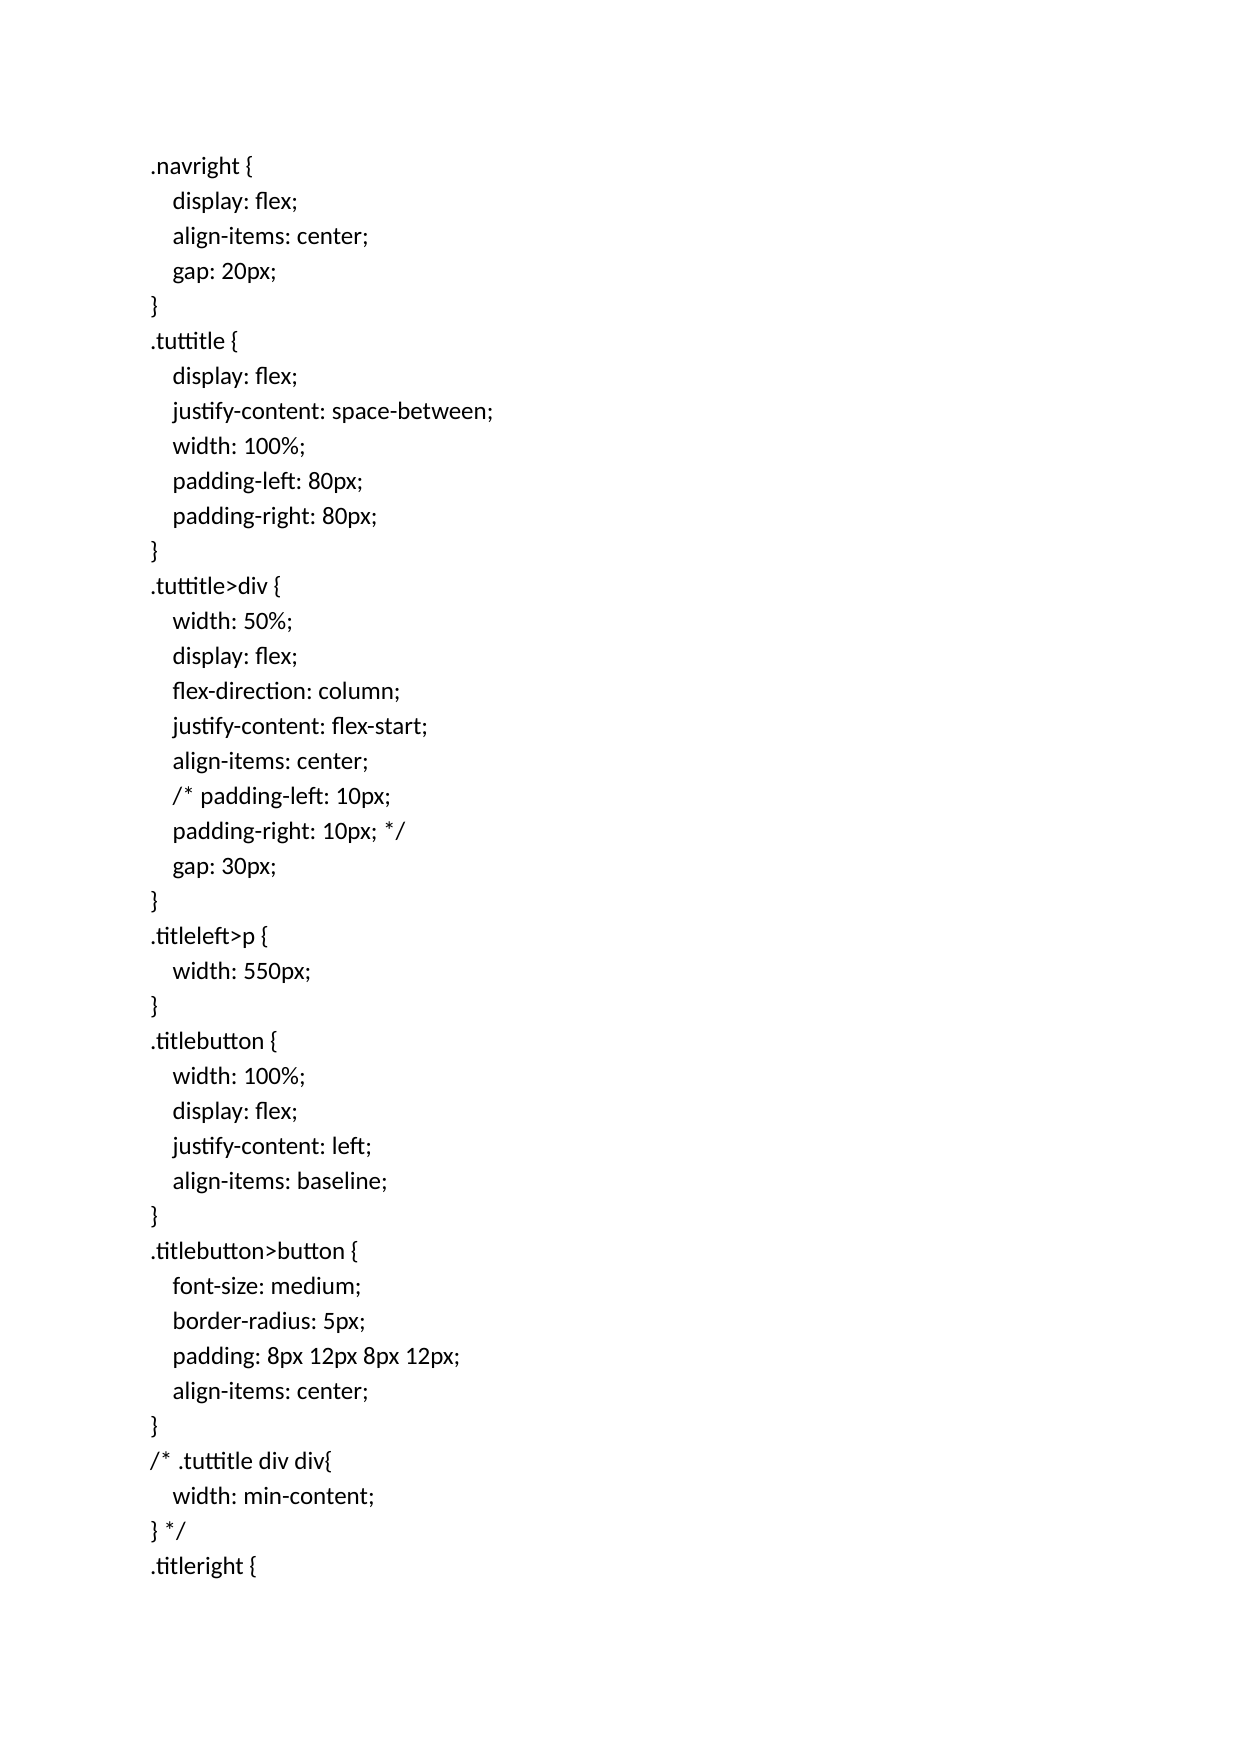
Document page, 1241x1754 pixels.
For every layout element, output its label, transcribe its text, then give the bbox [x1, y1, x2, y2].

text border-radius: 5px; [150, 1305, 1090, 1336]
text width: 50%; [150, 605, 1090, 636]
text /* .tuttitle div div{ [150, 1445, 1090, 1476]
text width: 550px; [150, 955, 1090, 986]
text width: 100%; [150, 430, 1090, 461]
text display: flex; [150, 640, 1090, 671]
text } [150, 1200, 1090, 1231]
text align-items: center; [150, 1375, 1090, 1406]
text width: 100%; [150, 1060, 1090, 1091]
text align-items: center; [150, 745, 1090, 776]
text .titlebutton>button { [150, 1235, 1090, 1266]
text } [150, 1410, 1090, 1441]
text display: flex; [150, 185, 1090, 216]
text gap: 20px; [150, 255, 1090, 286]
text .navright { [150, 150, 1090, 181]
text .titlebutton { [150, 1025, 1090, 1056]
text } [150, 290, 1090, 321]
text } [150, 535, 1090, 566]
text padding-left: 80px; [150, 465, 1090, 496]
text font-size: medium; [150, 1270, 1090, 1301]
text padding: 8px 12px 8px 12px; [150, 1340, 1090, 1371]
text } */ [150, 1515, 1090, 1546]
text width: min-content; [150, 1480, 1090, 1511]
text } [150, 885, 1090, 916]
text justify-content: flex-start; [150, 710, 1090, 741]
text /* padding-left: 10px; [150, 780, 1090, 811]
text gap: 30px; [150, 850, 1090, 881]
text padding-right: 10px; */ [150, 815, 1090, 846]
text padding-right: 80px; [150, 500, 1090, 531]
text .titleleft>p { [150, 920, 1090, 951]
text align-items: center; [150, 220, 1090, 251]
text .tuttitle { [150, 325, 1090, 356]
text .tuttitle>div { [150, 570, 1090, 601]
text justify-content: space-between; [150, 395, 1090, 426]
text justify-content: left; [150, 1130, 1090, 1161]
text display: flex; [150, 1095, 1090, 1126]
text .titleright { [150, 1550, 1090, 1581]
text } [150, 990, 1090, 1021]
text flex-direction: column; [150, 675, 1090, 706]
text align-items: baseline; [150, 1165, 1090, 1196]
text display: flex; [150, 360, 1090, 391]
